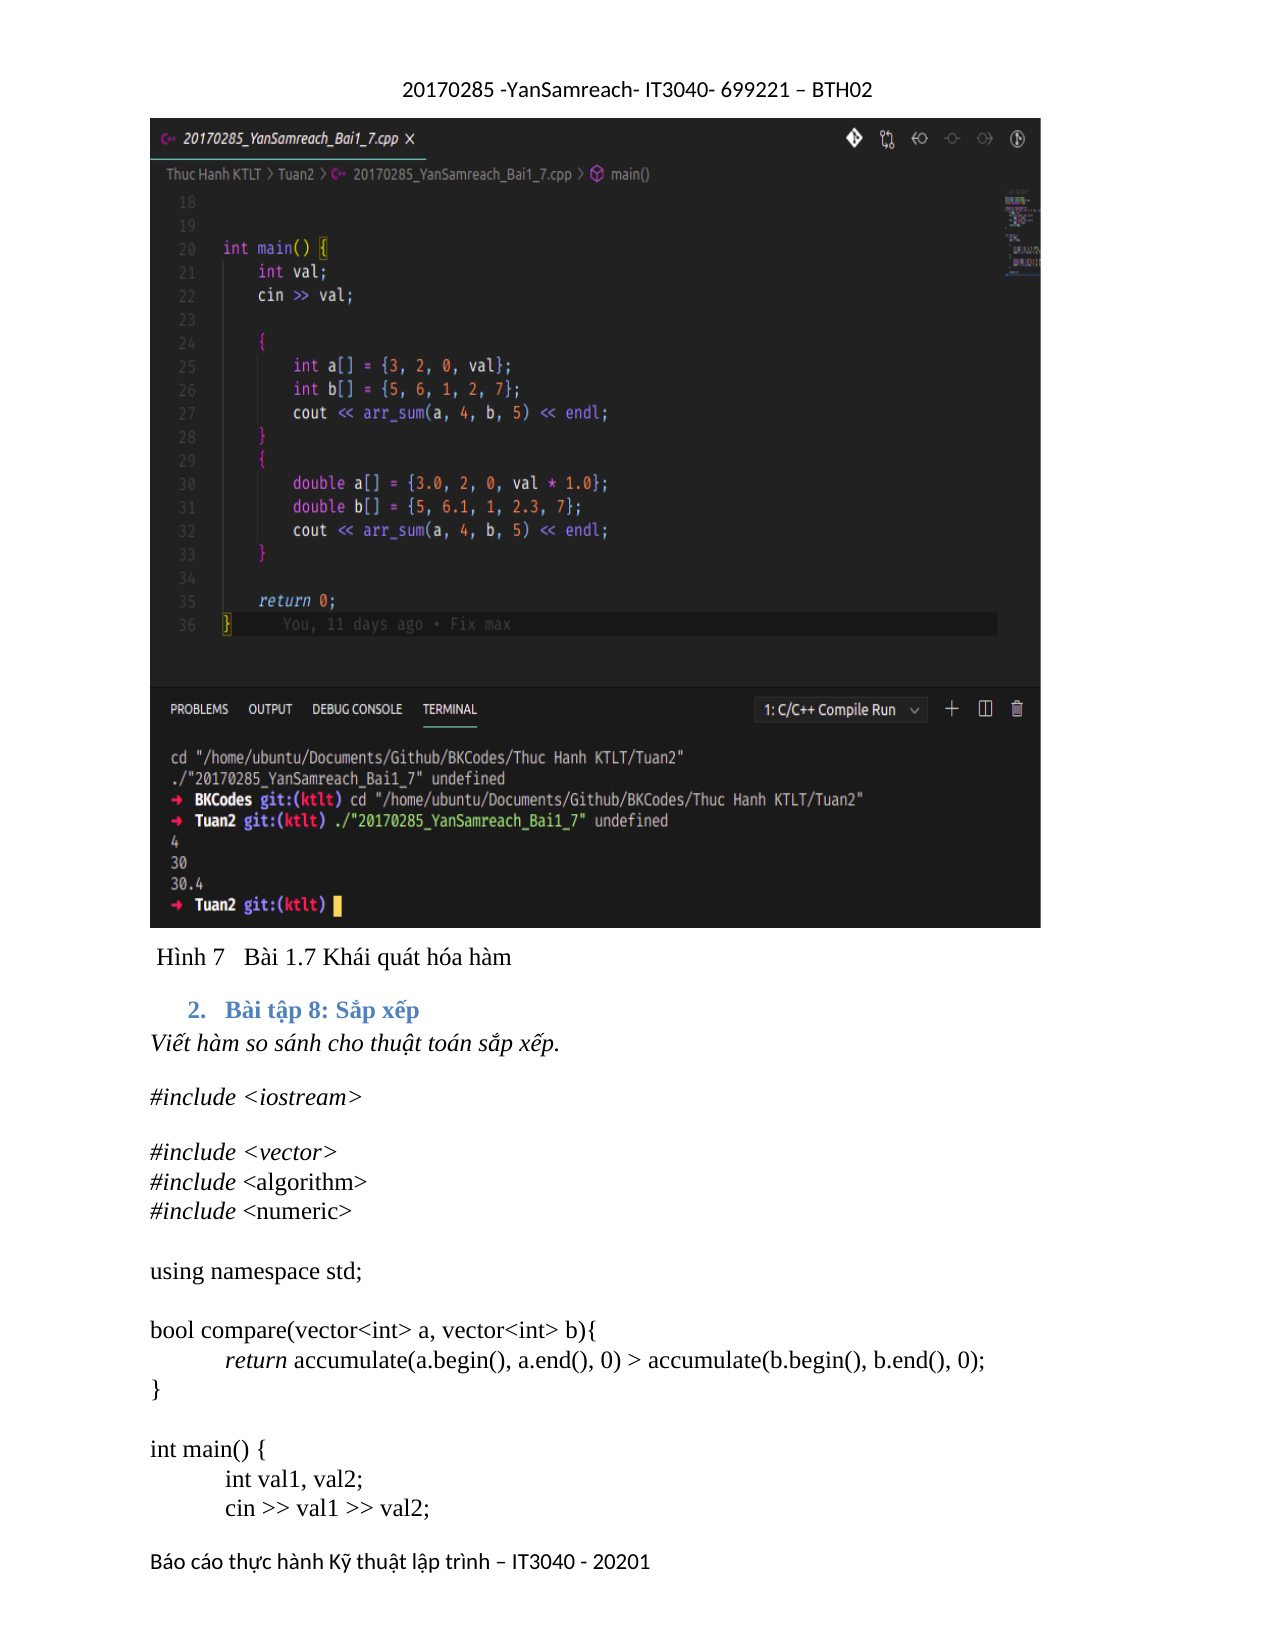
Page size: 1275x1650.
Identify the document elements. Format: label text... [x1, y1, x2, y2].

text cin >> val1 >> val2; [150, 1492, 1125, 1522]
text int main() { [150, 1433, 1125, 1463]
text Hình 7 Bài 1.7 Khái quát hóa hàm [150, 942, 1125, 970]
subtitle Bài tập 8: Sắp xếp [187, 995, 1125, 1024]
text int val1, val2; [150, 1463, 1125, 1492]
text #include <iostream> [150, 1082, 1125, 1111]
text #include <algorithm> [150, 1166, 1125, 1196]
text #include <numeric> [150, 1196, 1125, 1225]
text return accumulate(a.begin(), a.end(), 0) > accumulate(b.begin(), b.end(), 0); [150, 1344, 1125, 1374]
text } [150, 1374, 1125, 1403]
text #include <vector> [150, 1136, 1125, 1166]
picture [150, 118, 1041, 928]
text bool compare(vector<int> a, vector<int> b){ [150, 1314, 1125, 1344]
text Viết hàm so sánh cho thuật toán sắp xếp. [150, 1028, 1125, 1057]
text using namespace std; [150, 1255, 1125, 1284]
